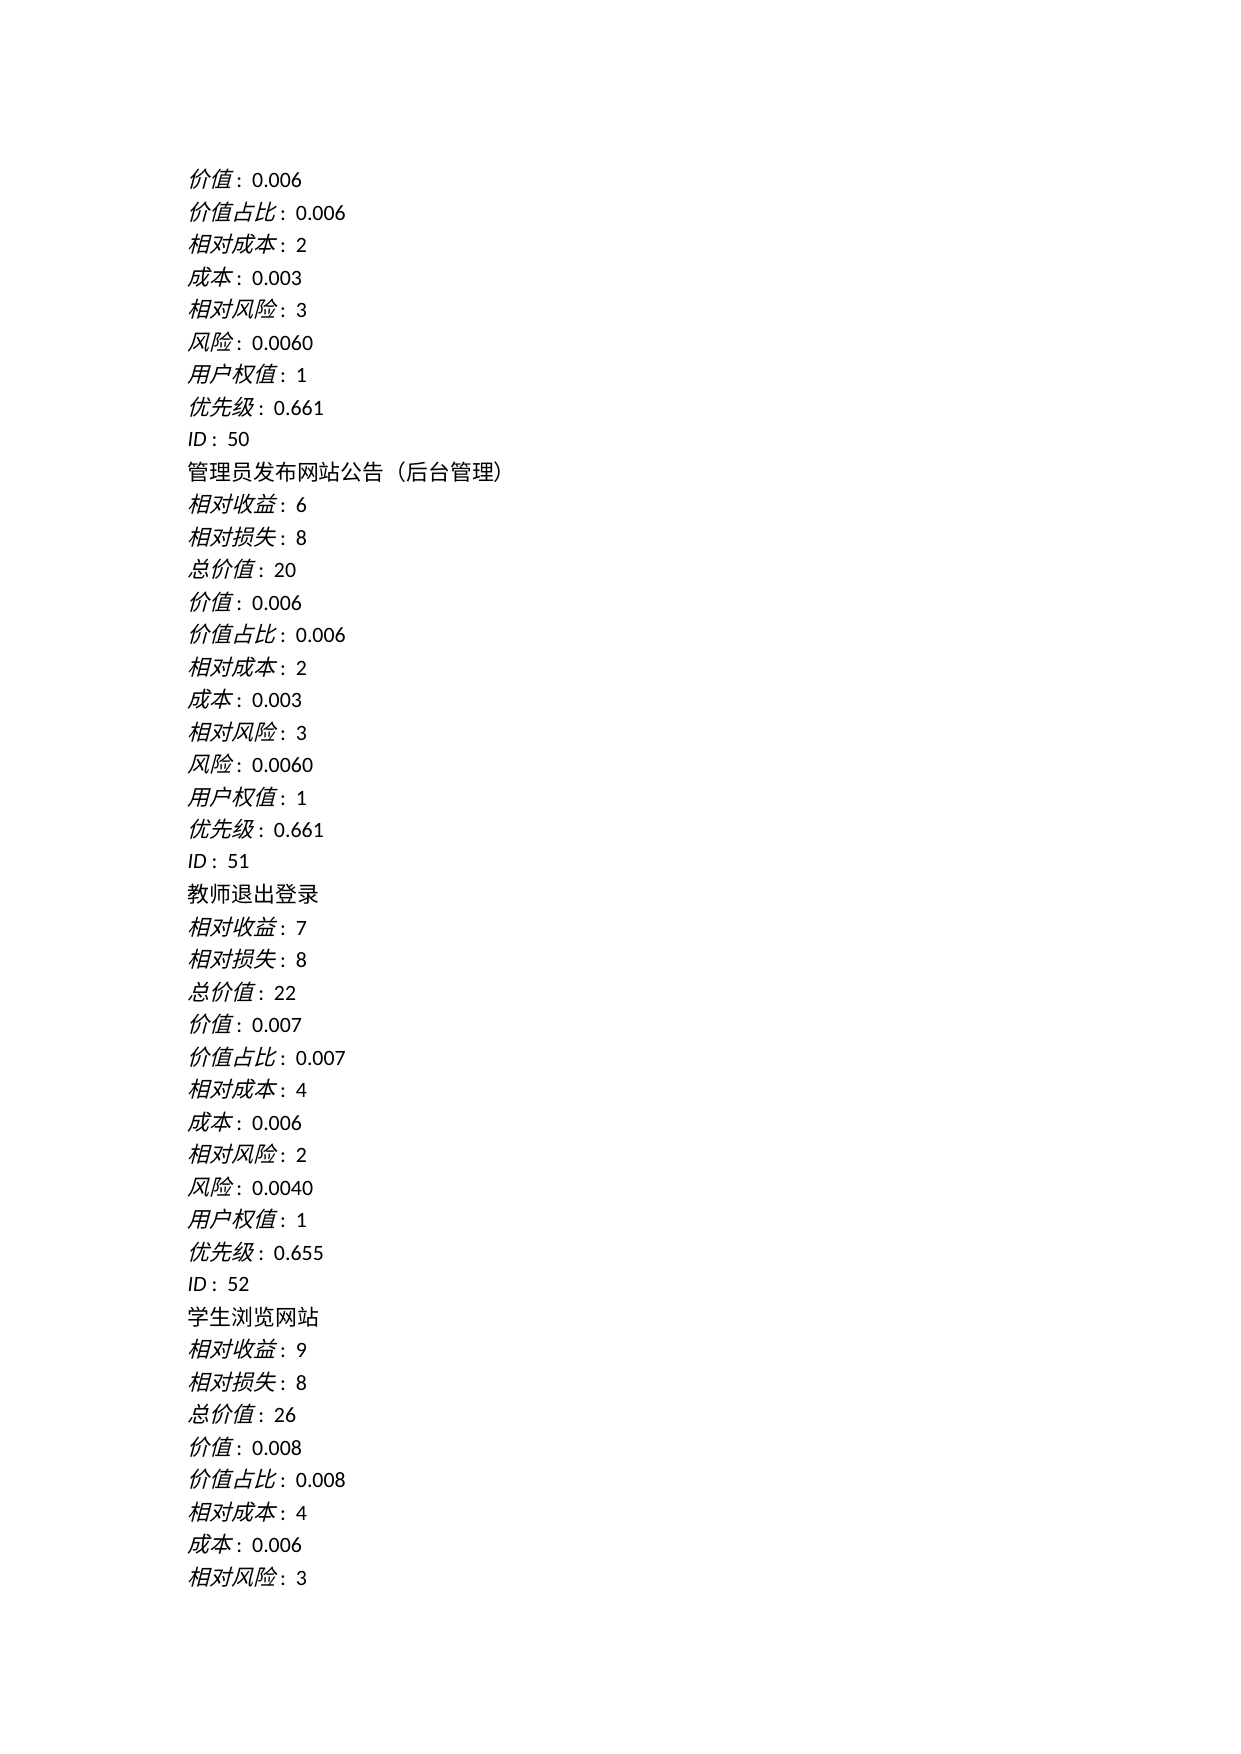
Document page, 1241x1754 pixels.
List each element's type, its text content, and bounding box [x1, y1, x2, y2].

text 用户权值 : 1 [187, 779, 1053, 812]
text 成本 : 0.006 [187, 1527, 1053, 1559]
text 价值 : 0.007 [187, 1007, 1053, 1039]
text 用户权值 : 1 [187, 1202, 1053, 1234]
text 价值 : 0.006 [187, 162, 1053, 194]
text 管理员发布网站公告（后台管理） [187, 454, 1053, 487]
text 风险 : 0.0060 [187, 324, 1053, 357]
text 价值占比 : 0.006 [187, 194, 1053, 227]
text 总价值 : 20 [187, 552, 1053, 584]
text 风险 : 0.0060 [187, 747, 1053, 779]
text 学生浏览网站 [187, 1299, 1053, 1332]
text 相对成本 : 2 [187, 649, 1053, 682]
text 教师退出登录 [187, 877, 1053, 909]
text 优先级 : 0.655 [187, 1234, 1053, 1267]
text 价值 : 0.006 [187, 584, 1053, 617]
text 风险 : 0.0040 [187, 1169, 1053, 1202]
text 相对风险 : 2 [187, 1137, 1053, 1169]
text 总价值 : 22 [187, 974, 1053, 1007]
text ID : 51 [187, 844, 1053, 877]
text 相对收益 : 6 [187, 487, 1053, 519]
text 成本 : 0.006 [187, 1104, 1053, 1137]
text 相对成本 : 4 [187, 1494, 1053, 1527]
text 相对损失 : 8 [187, 942, 1053, 974]
text 优先级 : 0.661 [187, 812, 1053, 844]
text ID : 52 [187, 1267, 1053, 1299]
text 相对损失 : 8 [187, 1364, 1053, 1397]
text 价值占比 : 0.007 [187, 1039, 1053, 1072]
text 价值占比 : 0.006 [187, 617, 1053, 649]
text 相对收益 : 7 [187, 909, 1053, 942]
text 成本 : 0.003 [187, 682, 1053, 714]
text 相对风险 : 3 [187, 714, 1053, 747]
text 用户权值 : 1 [187, 357, 1053, 389]
text 成本 : 0.003 [187, 259, 1053, 292]
text 相对成本 : 4 [187, 1072, 1053, 1104]
text 价值 : 0.008 [187, 1429, 1053, 1462]
text 相对成本 : 2 [187, 227, 1053, 259]
text 总价值 : 26 [187, 1397, 1053, 1429]
text 相对风险 : 3 [187, 1559, 1053, 1592]
text ID : 50 [187, 422, 1053, 454]
text 相对风险 : 3 [187, 292, 1053, 324]
text 价值占比 : 0.008 [187, 1462, 1053, 1494]
text 相对收益 : 9 [187, 1332, 1053, 1364]
text 相对损失 : 8 [187, 519, 1053, 552]
text 优先级 : 0.661 [187, 389, 1053, 422]
